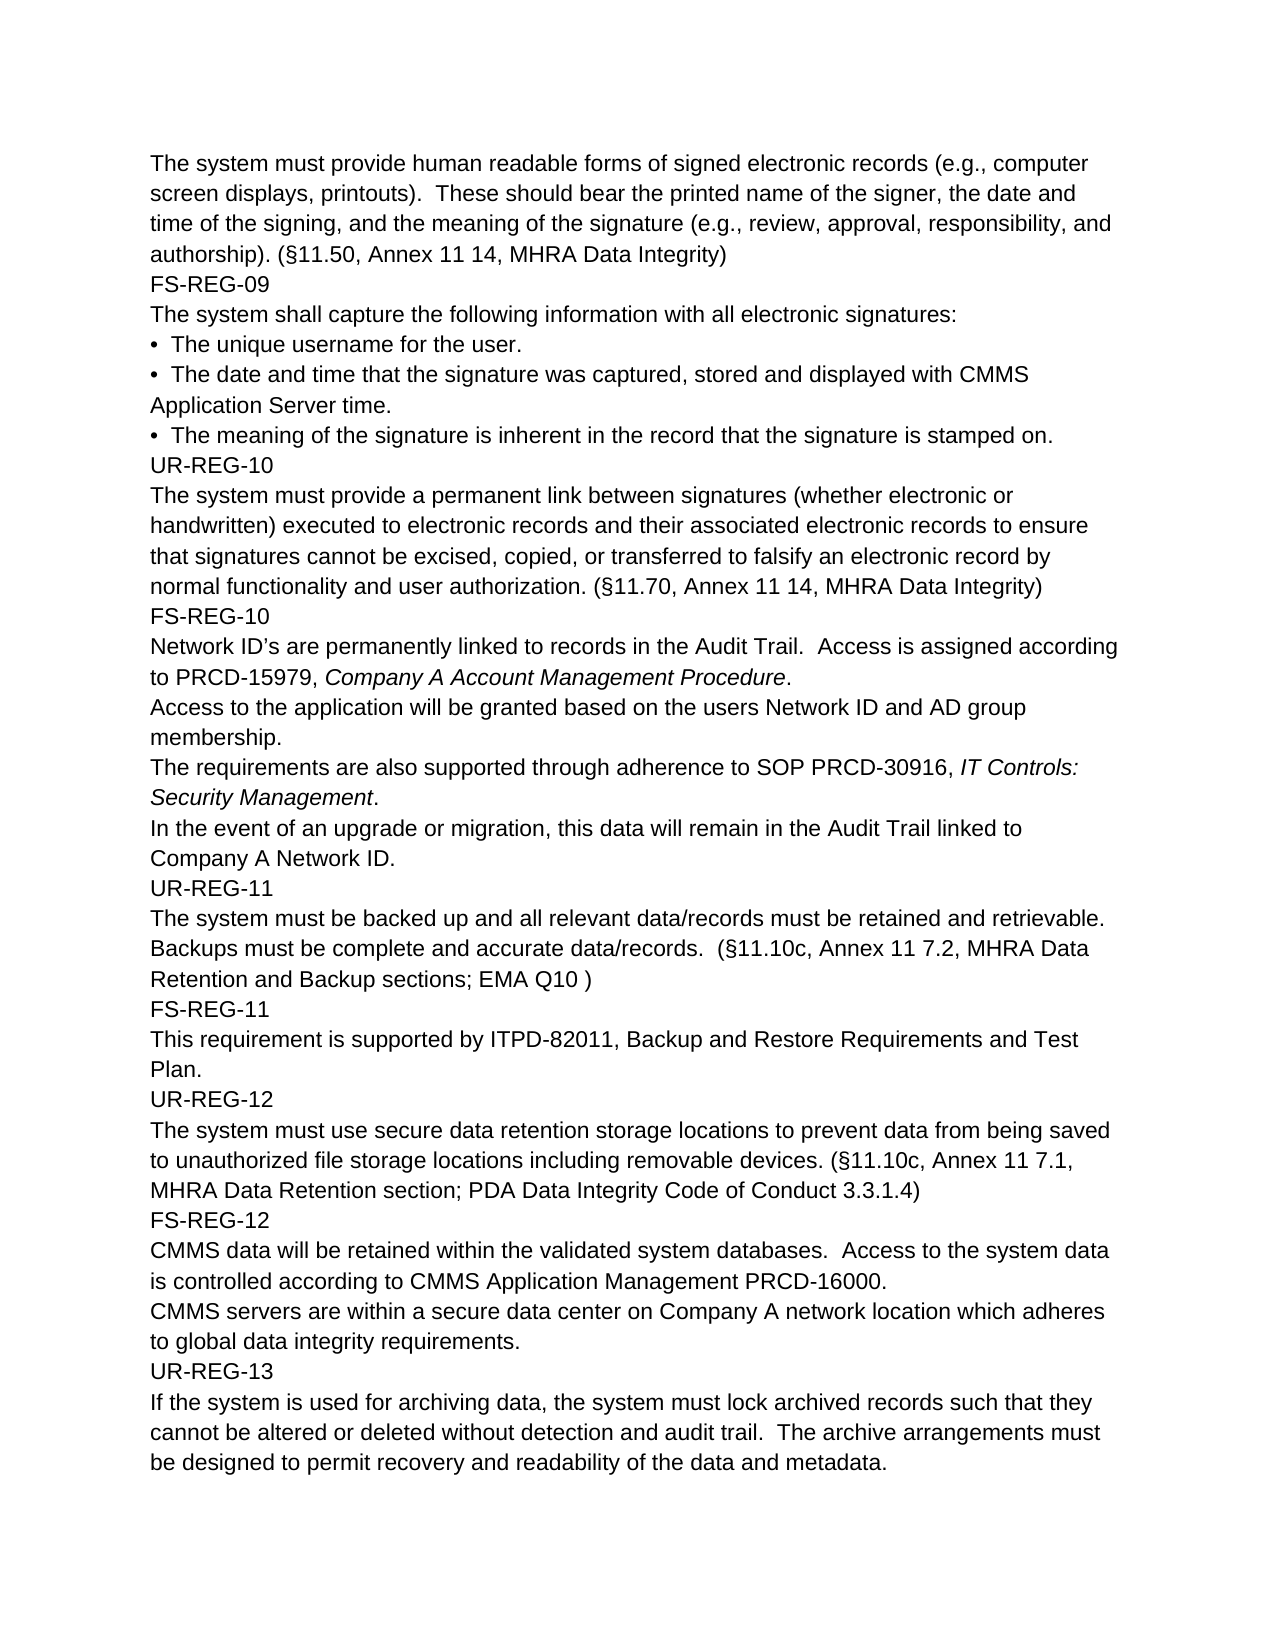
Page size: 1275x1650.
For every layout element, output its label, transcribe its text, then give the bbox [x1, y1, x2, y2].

text Access to the application will be granted based on the users Network ID and AD group membership. [150, 694, 1125, 750]
text FS-REG-11 [150, 996, 1125, 1022]
text UR-REG-10 [150, 452, 1125, 478]
text UR-REG-13 [150, 1358, 1125, 1385]
text In the event of an upgrade or migration, this data will remain in the Audit Trail linked to Company A Network ID. [150, 814, 1125, 871]
text CMMS data will be retained within the validated system databases. Access to the system data is controlled according to CMMS Application Management PRCD-16000. [150, 1237, 1125, 1294]
text The system must be backed up and all relevant data/records must be retained and retrievable. Backups must be complete and accurate data/records. (§11.10c, Annex 11 7.2, MHRA Data Retention and Backup sections; EMA Q10 ) [150, 905, 1125, 992]
text • The unique username for the user. [150, 331, 1125, 358]
text The system must use secure data retention storage locations to prevent data from being saved to unauthorized file storage locations including removable devices. (§11.10c, Annex 11 7.1, MHRA Data Retention section; PDA Data Integrity Code of Conduct 3.3.1.4) [150, 1117, 1125, 1203]
text FS-REG-09 [150, 271, 1125, 297]
text UR-REG-12 [150, 1086, 1125, 1113]
text The system must provide a permanent link between signatures (whether electronic or handwritten) executed to electronic records and their associated electronic records to ensure that signatures cannot be excised, copied, or transferred to falsify an electronic record by normal functionality and user authorization. (§11.70, Annex 11 14, MHRA Data Integrity) [150, 482, 1125, 599]
text UR-REG-11 [150, 875, 1125, 901]
text The system must provide human readable forms of signed electronic records (e.g., computer screen displays, printouts). These should bear the printed name of the signer, the date and time of the signing, and the meaning of the signature (e.g., review, approval, responsibility, and authorship). (§11.50, Annex 11 14, MHRA Data Integrity) [150, 150, 1125, 267]
text This requirement is supported by ITPD-82011, Backup and Restore Requirements and Test Plan. [150, 1026, 1125, 1083]
text FS-REG-12 [150, 1207, 1125, 1234]
text • The meaning of the signature is inherent in the record that the signature is stamped on. [150, 422, 1125, 448]
text CMMS servers are within a secure data center on Company A network location which adheres to global data integrity requirements. [150, 1298, 1125, 1354]
text The requirements are also supported through adherence to SOP PRCD-30916, IT Controls: Security Management. [150, 754, 1125, 811]
text FS-REG-10 [150, 603, 1125, 629]
text The system shall capture the following information with all electronic signatures: [150, 301, 1125, 327]
text • The date and time that the signature was captured, stored and displayed with CMMS Application Server time. [150, 361, 1125, 418]
text Network ID’s are permanently linked to records in the Audit Trail. Access is assigned according to PRCD-15979, Company A Account Management Procedure. [150, 633, 1125, 690]
